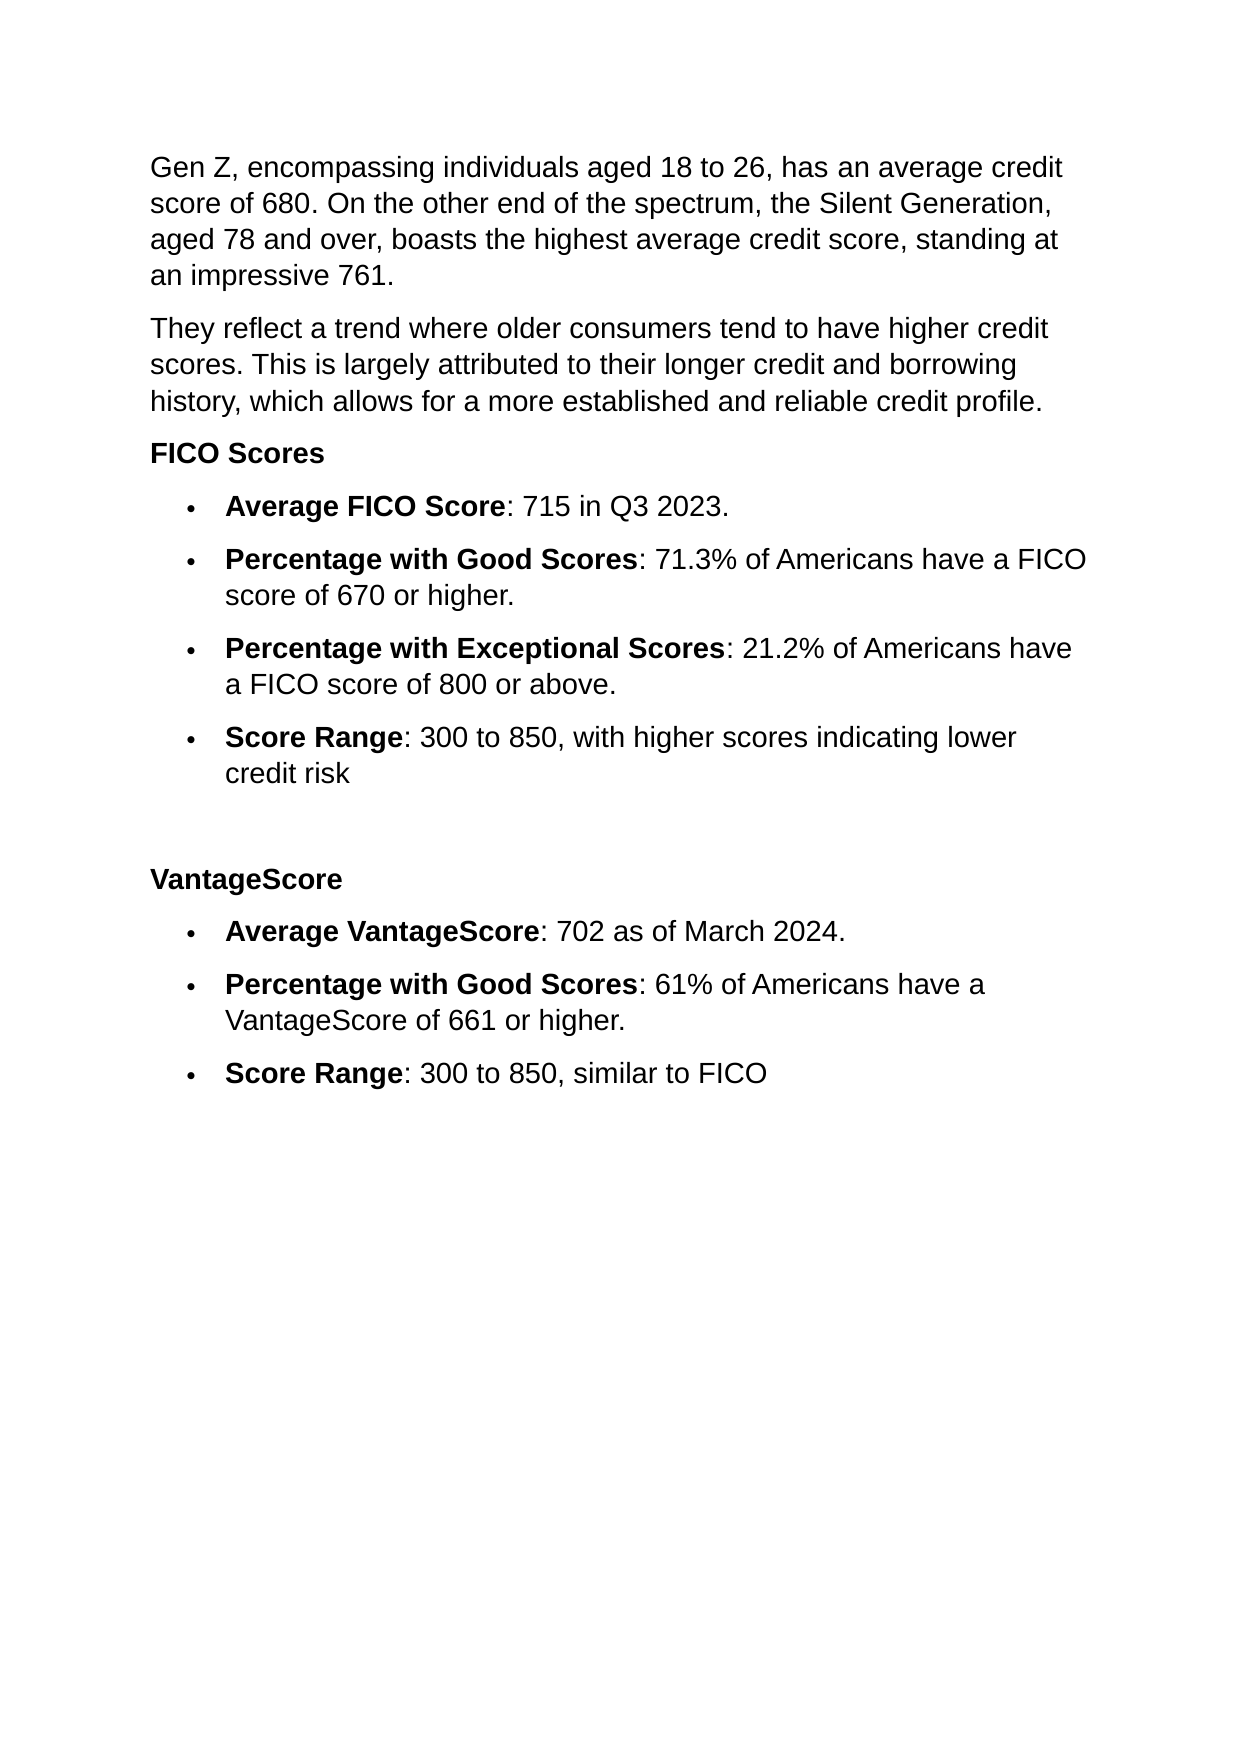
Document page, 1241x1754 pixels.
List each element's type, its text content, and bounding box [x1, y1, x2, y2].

text VantageScore [150, 862, 1090, 895]
text FICO Scores [150, 436, 1090, 470]
list Score Range: 300 to 850, similar to FICO [187, 1056, 1090, 1090]
list Percentage with Good Scores: 61% of Americans have a VantageScore of 661 or higher. [187, 967, 1090, 1037]
text Gen Z, encompassing individuals aged 18 to 26, has an average credit score of 680. On the other end of the spectrum, the Silent Generation, aged 78 and over, boasts the highest average credit score, standing at an impressive 761. [150, 150, 1090, 292]
text They reflect a trend where older consumers tend to have higher credit scores. This is largely attributed to their longer credit and borrowing history, which allows for a more established and reliable credit profile. [150, 311, 1090, 417]
list Percentage with Good Scores: 71.3% of Americans have a FICO score of 670 or higher. [187, 542, 1090, 612]
list Average FICO Score: 715 in Q3 2023. [187, 489, 1090, 523]
list Percentage with Exceptional Scores: 21.2% of Americans have a FICO score of 800 or above. [187, 631, 1090, 701]
list Score Range: 300 to 850, with higher scores indicating lower credit risk [187, 720, 1090, 789]
list Average VantageScore: 702 as of March 2024. [187, 914, 1090, 948]
